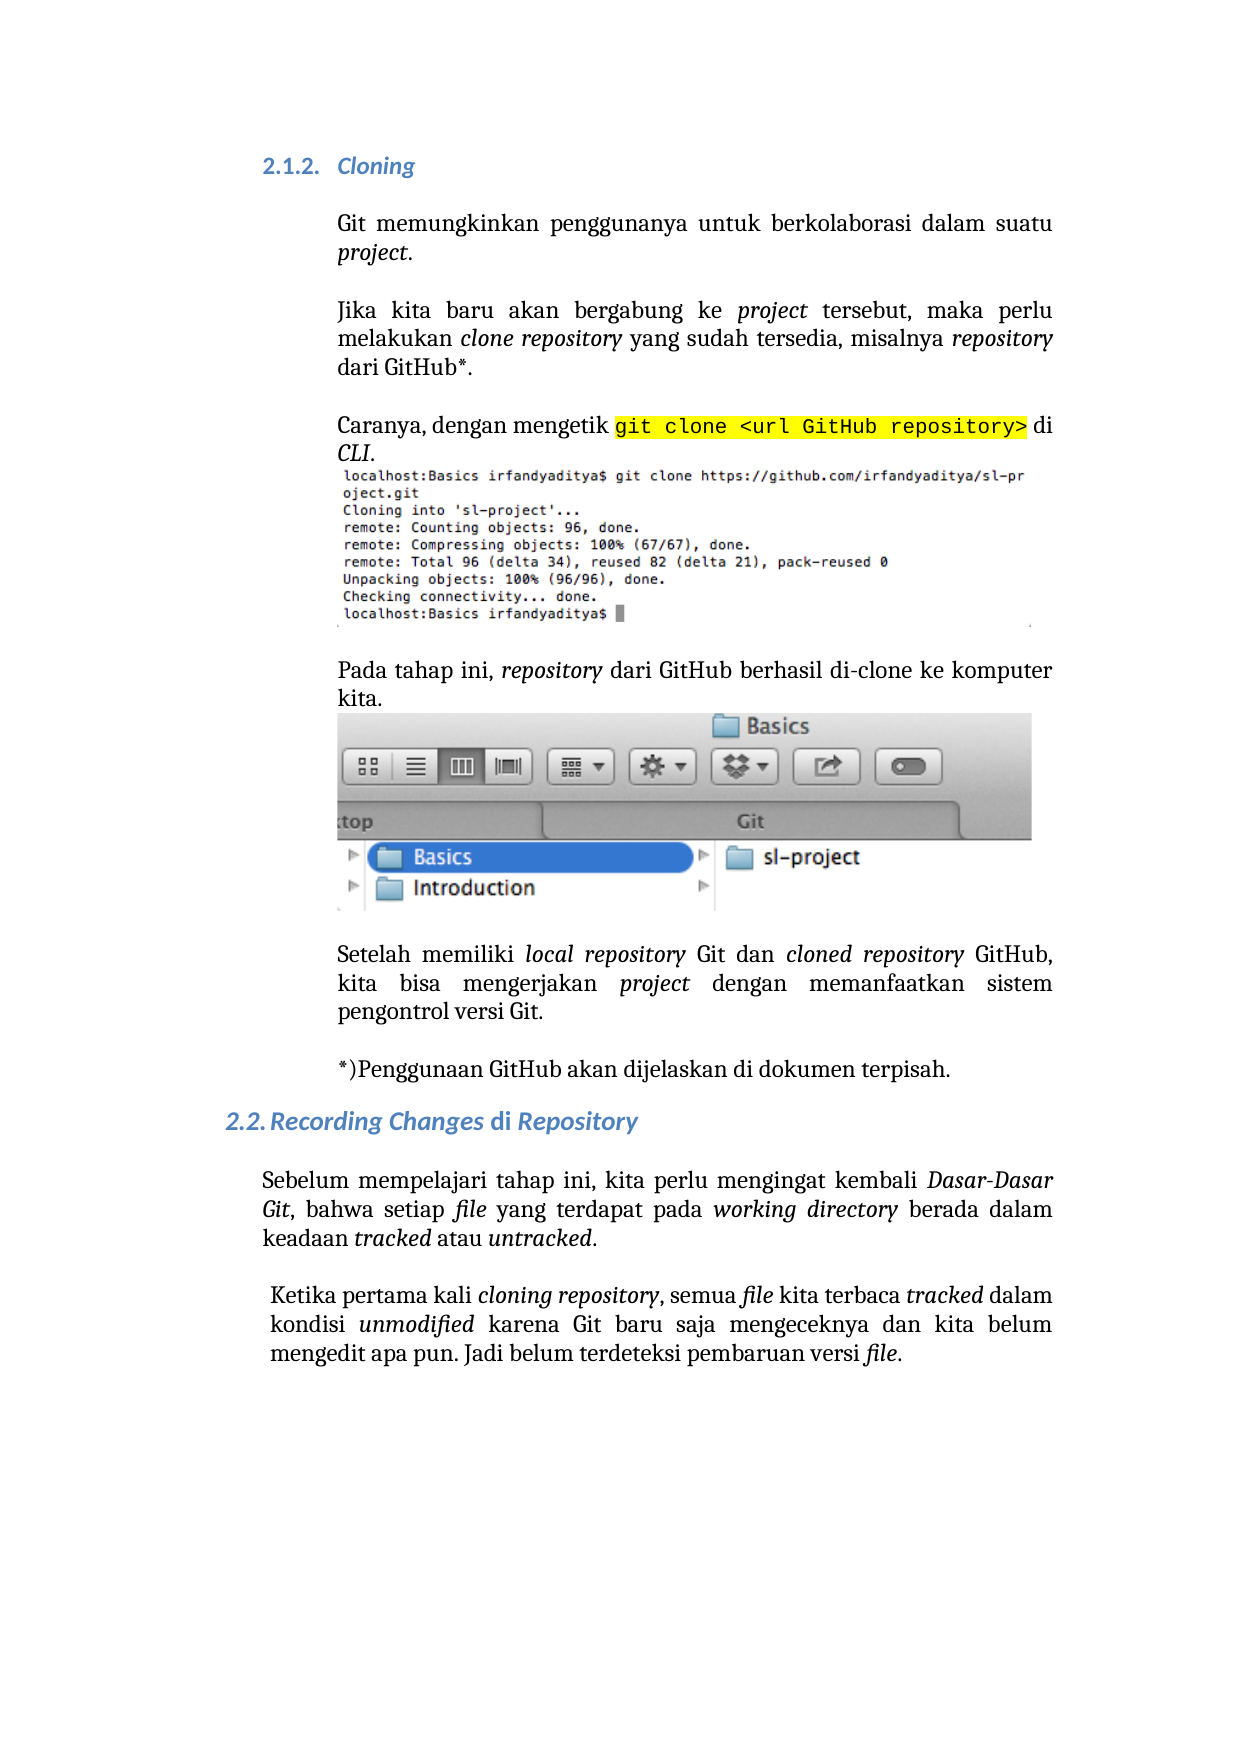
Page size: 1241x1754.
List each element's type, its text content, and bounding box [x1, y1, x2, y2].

text Git memungkinkan penggunanya untuk berkolaborasi dalam suatu project. [337, 209, 1053, 267]
picture [337, 468, 1031, 627]
subtitle Cloning [262, 150, 1053, 181]
text Setelah memiliki local repository Git dan cloned repository GitHub, kita bisa mengerjakan project dengan memanfaatkan sistem pengontrol versi Git. [337, 940, 1053, 1026]
subtitle Recording Changes di Repository [225, 1104, 1053, 1137]
text Sebelum mempelajari tahap ini, kita perlu mengingat kembali Dasar-Dasar Git, bahwa setiap file yang terdapat pada working directory berada dalam keadaan tracked atau untracked. [262, 1166, 1053, 1252]
text *)Penggunaan GitHub akan dijelaskan di dokumen terpisah. [337, 1055, 1053, 1083]
text Caranya, dengan mengetik git clone <url GitHub repository> di CLI. [337, 411, 1053, 468]
text Jika kita baru akan bergabung ke project tersebut, maka perlu melakukan clone repository yang sudah tersedia, misalnya repository dari GitHub*. [337, 296, 1053, 382]
picture [337, 713, 1032, 911]
text Pada tahap ini, repository dari GitHub berhasil di-clone ke komputer kita. [337, 656, 1053, 713]
text Ketika pertama kali cloning repository, semua file kita terbaca tracked dalam kondisi unmodified karena Git baru saja mengeceknya dan kita belum mengedit apa pun. Jadi belum terdeteksi pembaruan versi file. [270, 1281, 1053, 1367]
